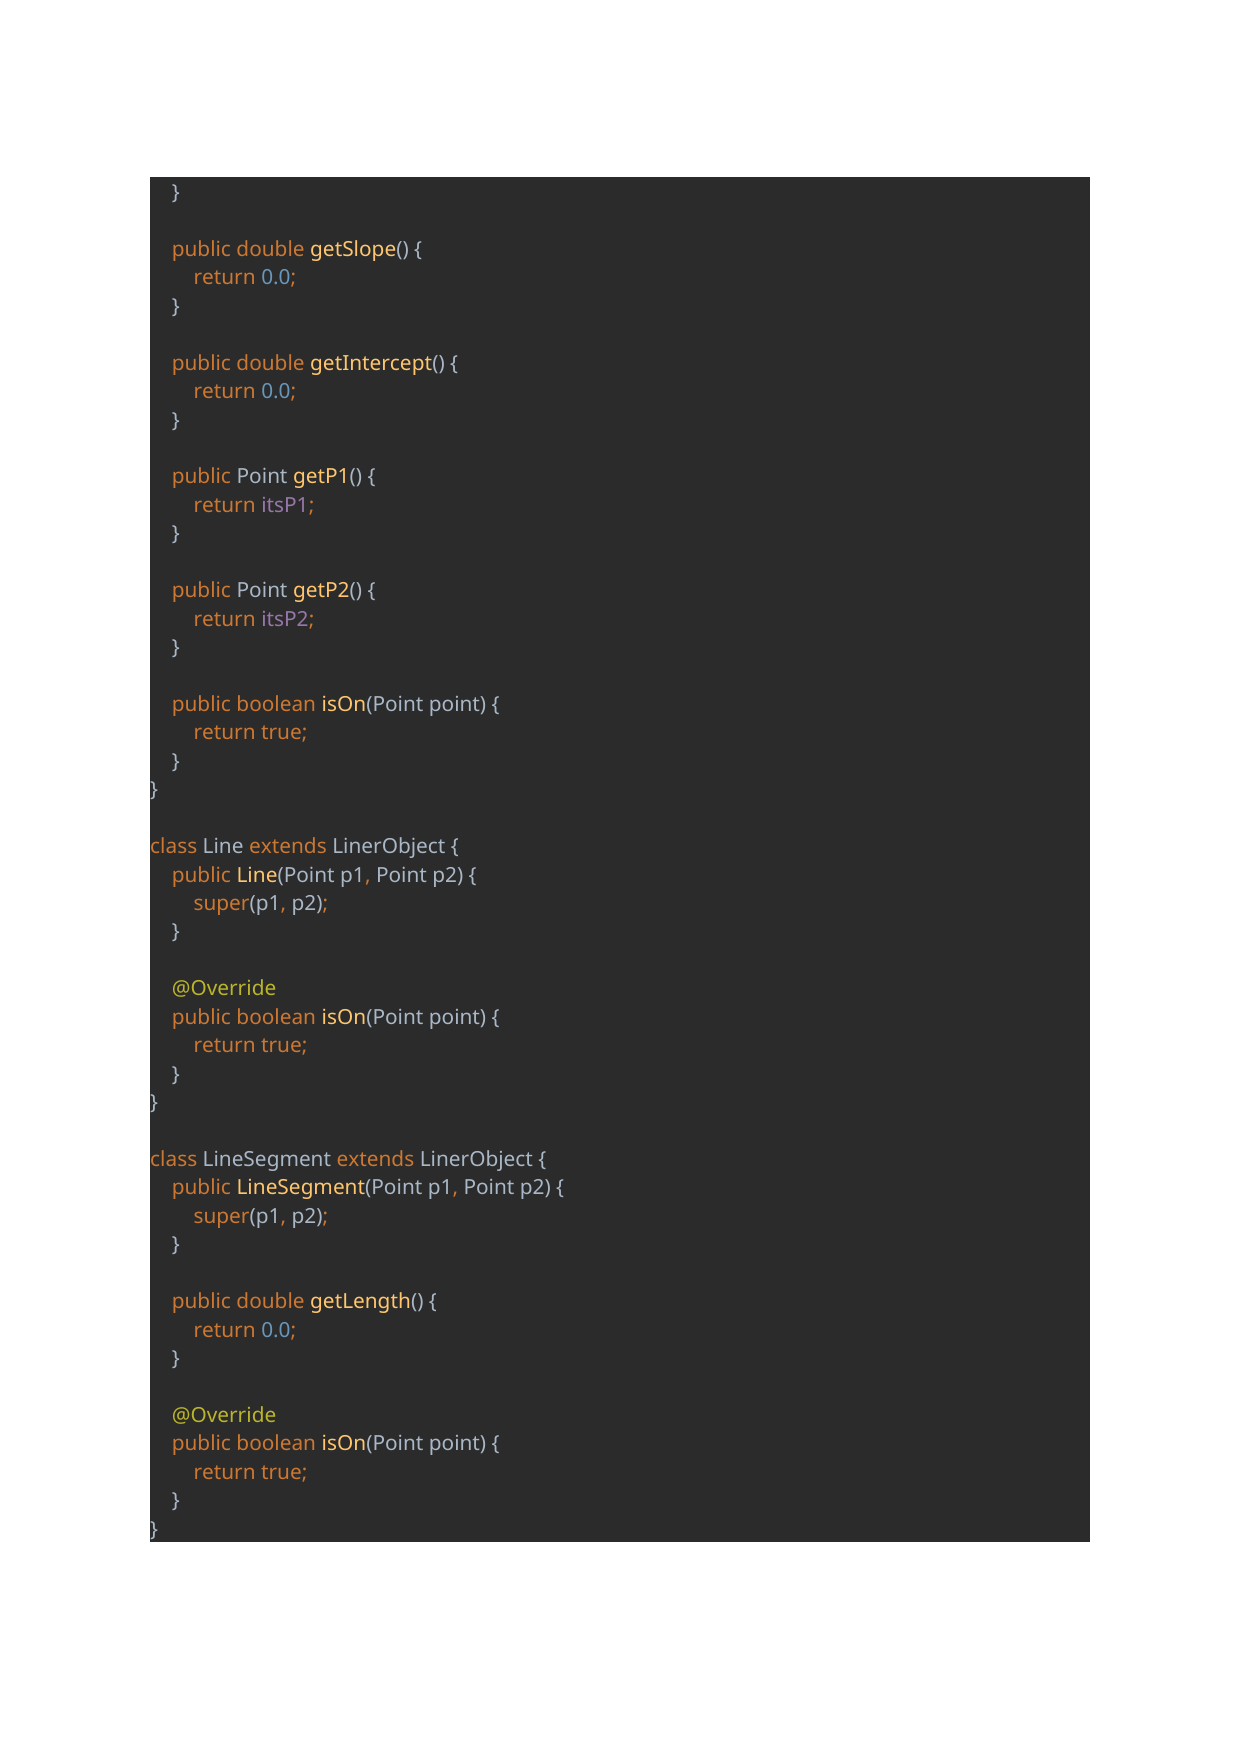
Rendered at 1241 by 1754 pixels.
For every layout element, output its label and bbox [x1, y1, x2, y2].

text [150, 177, 1090, 1542]
